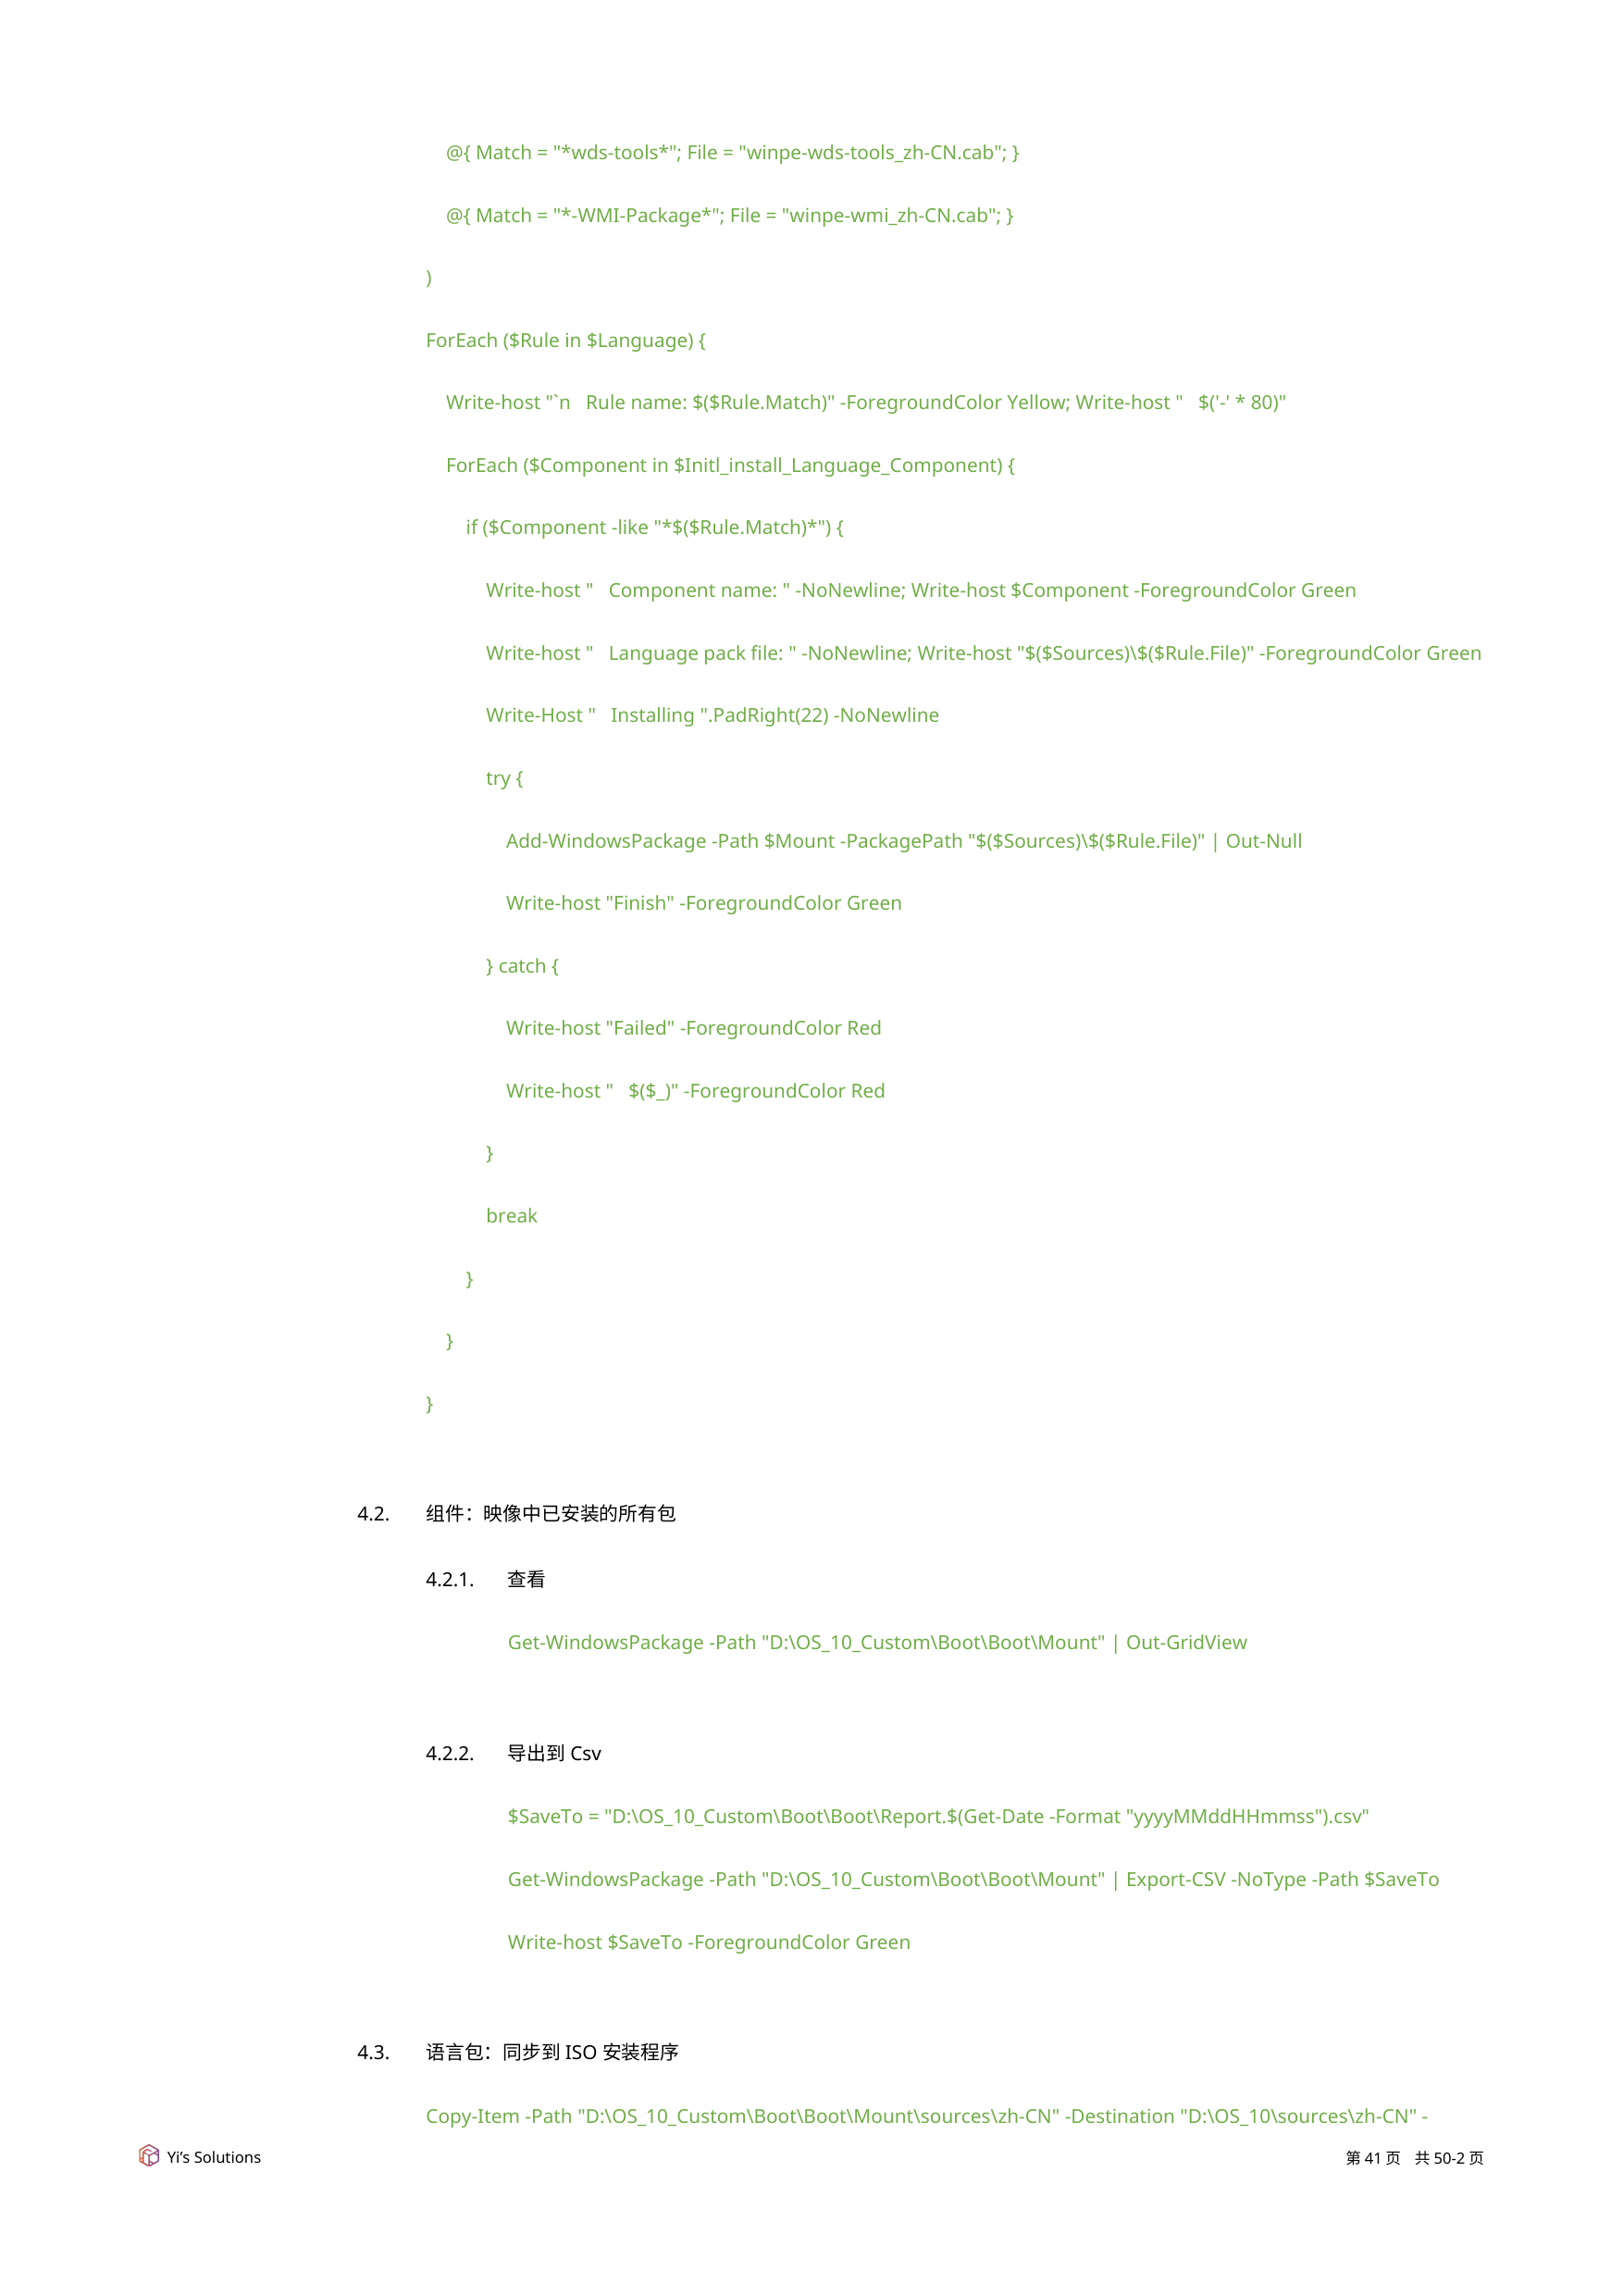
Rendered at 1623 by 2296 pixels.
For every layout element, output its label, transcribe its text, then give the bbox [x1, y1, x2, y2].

text if ($Component -like "*$($Rule.Match)*") { [426, 515, 1484, 540]
text } [426, 1390, 1484, 1417]
text Write-host "Failed" -ForegroundColor Red [426, 1014, 1484, 1041]
text ) [426, 264, 1484, 291]
subtitle 查看 [426, 1564, 1484, 1592]
text @{ Match = "*wds-tools*"; File = "winpe-wds-tools_zh-CN.cab"; } [426, 139, 1484, 165]
text ForEach ($Component in $Initl_install_Language_Component) { [426, 452, 1484, 478]
picture [139, 2144, 159, 2166]
text Write-host " Component name: " -NoNewline; Write-host $Component -ForegroundColor Green [426, 577, 1484, 603]
text } [426, 1327, 1484, 1354]
text Write-host " Language pack file: " -NoNewline; Write-host "$($Sources)\$($Rule.File)" -ForegroundColor Green [426, 639, 1484, 665]
subtitle 导出到 Csv [426, 1738, 1484, 1766]
text ForEach ($Rule in $Language) { [426, 327, 1484, 353]
text Get-WindowsPackage -Path "D:\OS_10_Custom\Boot\Boot\Mount" | Out-GridView [508, 1630, 1484, 1656]
text } [426, 1265, 1484, 1291]
text Copy-Item -Path "D:\OS_10_Custom\Boot\Boot\Mount\sources\zh-CN" -Destination "D:\OS_10\sources\zh-CN" -Recurse -Force [426, 2103, 1484, 2128]
text } [426, 1140, 1484, 1166]
text Write-host "Finish" -ForegroundColor Green [426, 889, 1484, 916]
text Add-WindowsPackage -Path $Mount -PackagePath "$($Sources)\$($Rule.File)" | Out-Null [426, 827, 1484, 853]
text } catch { [426, 952, 1484, 978]
subtitle 语言包：同步到 ISO 安装程序 [357, 2037, 1484, 2066]
text try { [426, 764, 1484, 790]
text Write-host "`n Rule name: $($Rule.Match)" -ForegroundColor Yellow; Write-host " $('-' * 80)" [426, 389, 1484, 416]
text $SaveTo = "D:\OS_10_Custom\Boot\Boot\Report.$(Get-Date -Format "yyyyMMddHHmmss").csv" [508, 1803, 1484, 1830]
text Get-WindowsPackage -Path "D:\OS_10_Custom\Boot\Boot\Mount" | Export-CSV -NoType -Path $SaveTo [508, 1866, 1484, 1892]
text Write-host " $($_)" -ForegroundColor Red [426, 1077, 1484, 1103]
text Write-Host " Installing ".PadRight(22) -NoNewline [426, 701, 1484, 728]
text break [426, 1202, 1484, 1229]
subtitle 组件：映像中已安装的所有包 [357, 1499, 1484, 1527]
text Write-host $SaveTo -ForegroundColor Green [508, 1929, 1484, 1955]
text @{ Match = "*-WMI-Package*"; File = "winpe-wmi_zh-CN.cab"; } [426, 202, 1484, 228]
